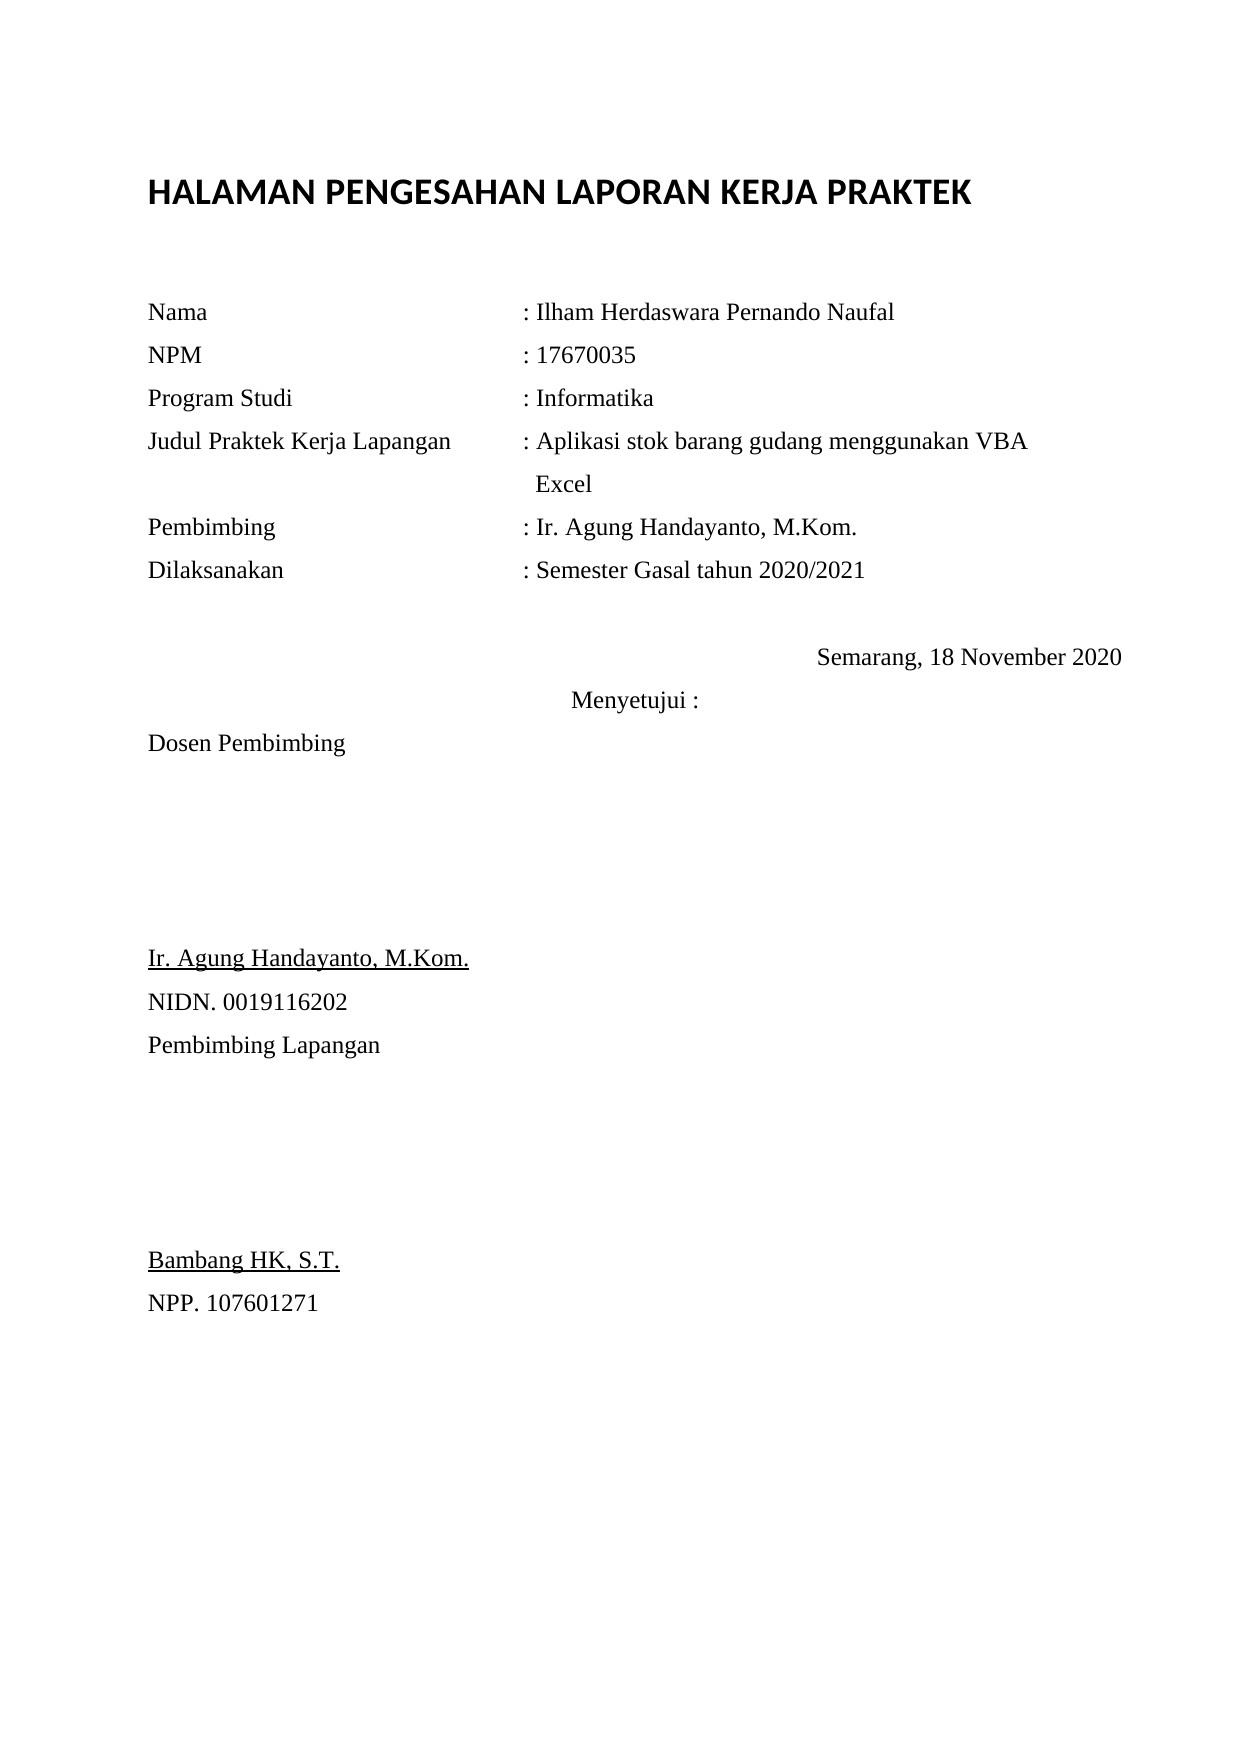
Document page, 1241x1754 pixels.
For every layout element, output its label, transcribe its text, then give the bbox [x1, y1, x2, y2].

text NPP. 107601271 [148, 1288, 1122, 1317]
text Excel [523, 469, 1122, 498]
text Pembimbing Lapangan [148, 1030, 1122, 1058]
text Ir. Agung Handayanto, M.Kom. [148, 943, 1122, 972]
text Bambang HK, S.T. [148, 1245, 1122, 1274]
text Semarang, 18 November 2020 [148, 642, 1122, 670]
text Menyetujui : [148, 685, 1122, 713]
text Nama : Ilham Herdaswara Pernando Naufal [148, 297, 1122, 325]
text NIDN. 0019116202 [148, 987, 1122, 1015]
text Judul Praktek Kerja Lapangan : Aplikasi stok barang gudang menggunakan VBA [148, 426, 1122, 455]
text Program Studi : Informatika [148, 383, 1122, 412]
text NPM : 17670035 [148, 340, 1122, 368]
subtitle HALAMAN PENGESAHAN LAPORAN KERJA PRAKTEK [148, 168, 1122, 214]
text Dosen Pembimbing [148, 728, 1122, 757]
text Pembimbing : Ir. Agung Handayanto, M.Kom. [148, 512, 1122, 541]
text Dilaksanakan : Semester Gasal tahun 2020/2021 [148, 555, 1122, 584]
